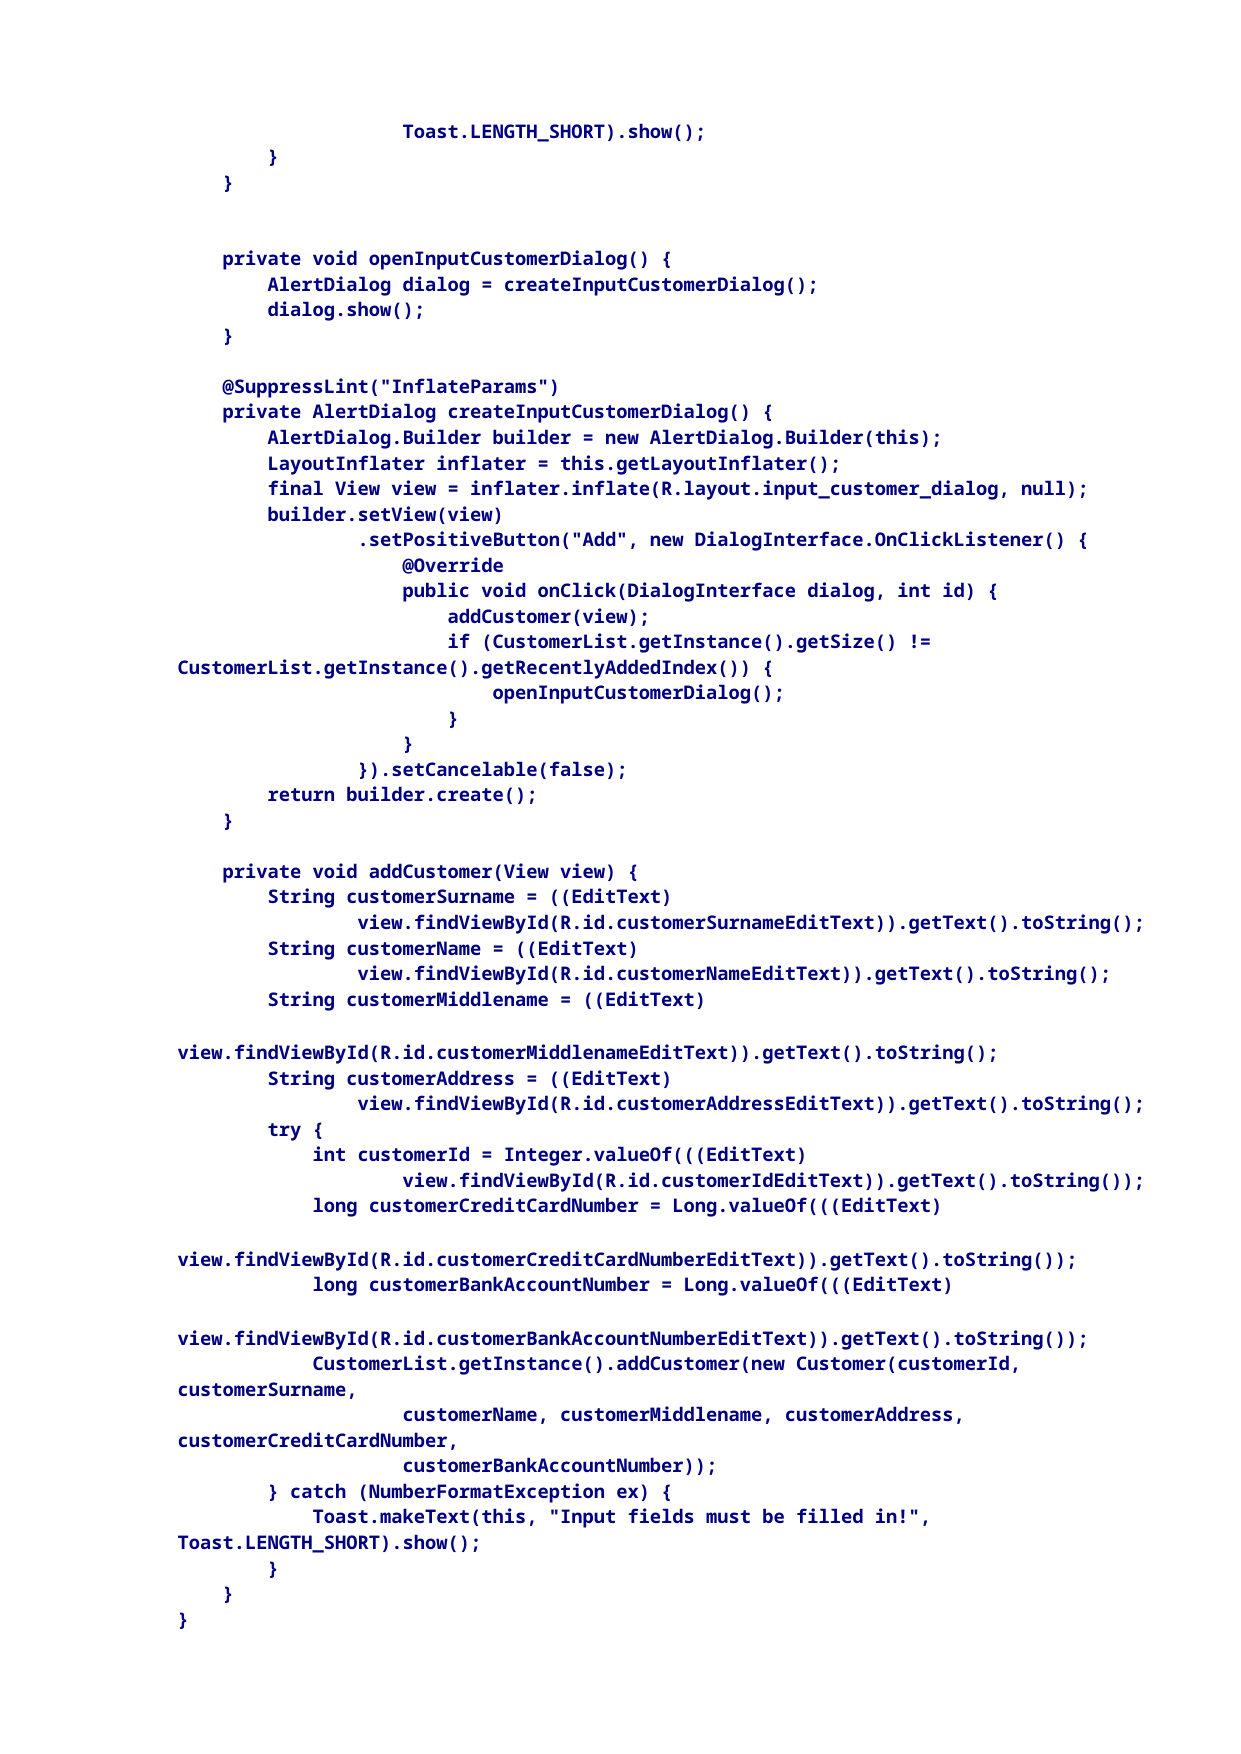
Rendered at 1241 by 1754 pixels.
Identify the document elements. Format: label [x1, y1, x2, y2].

text [177, 118, 1152, 1631]
